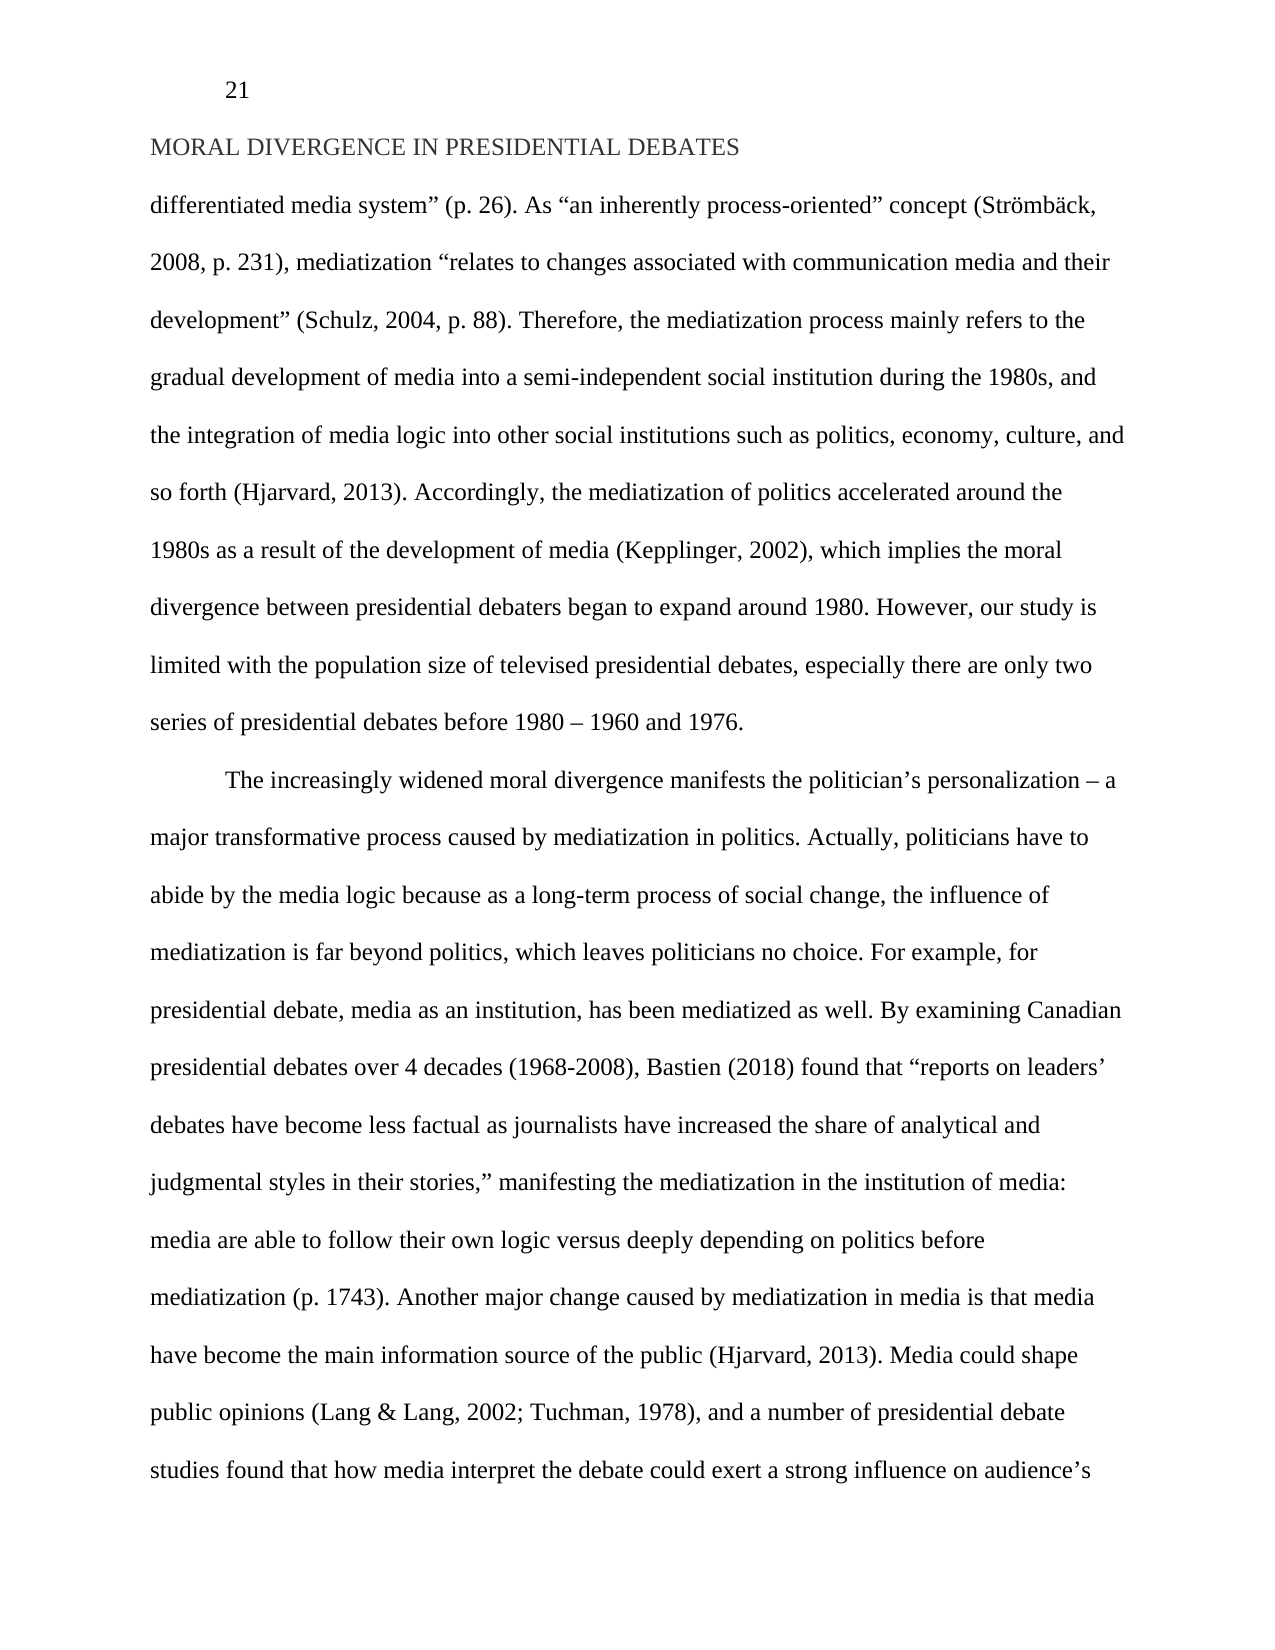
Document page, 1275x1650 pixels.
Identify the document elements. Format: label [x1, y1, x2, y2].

text [150, 190, 1125, 736]
text [150, 765, 1125, 1484]
